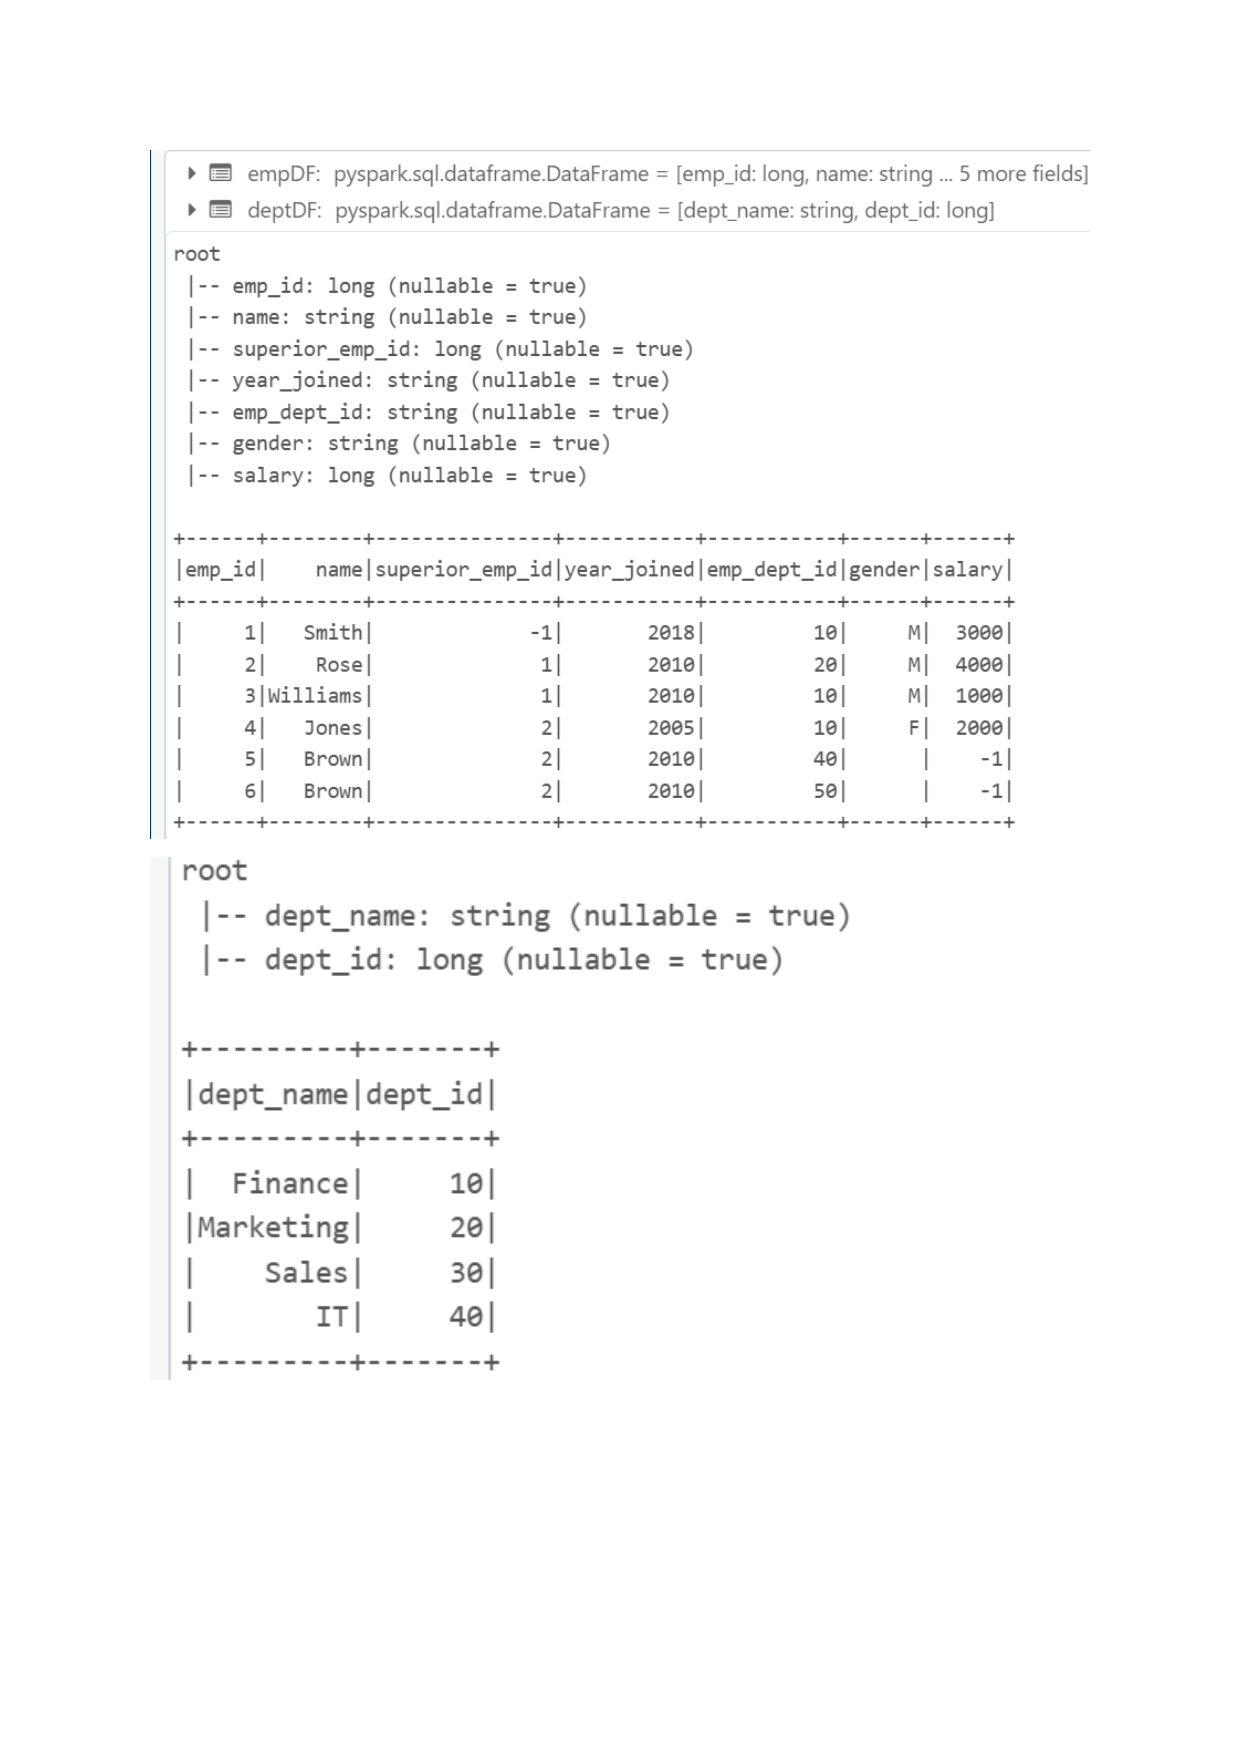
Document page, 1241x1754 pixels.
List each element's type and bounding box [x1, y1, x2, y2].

picture [150, 150, 1091, 839]
picture [150, 857, 851, 1380]
